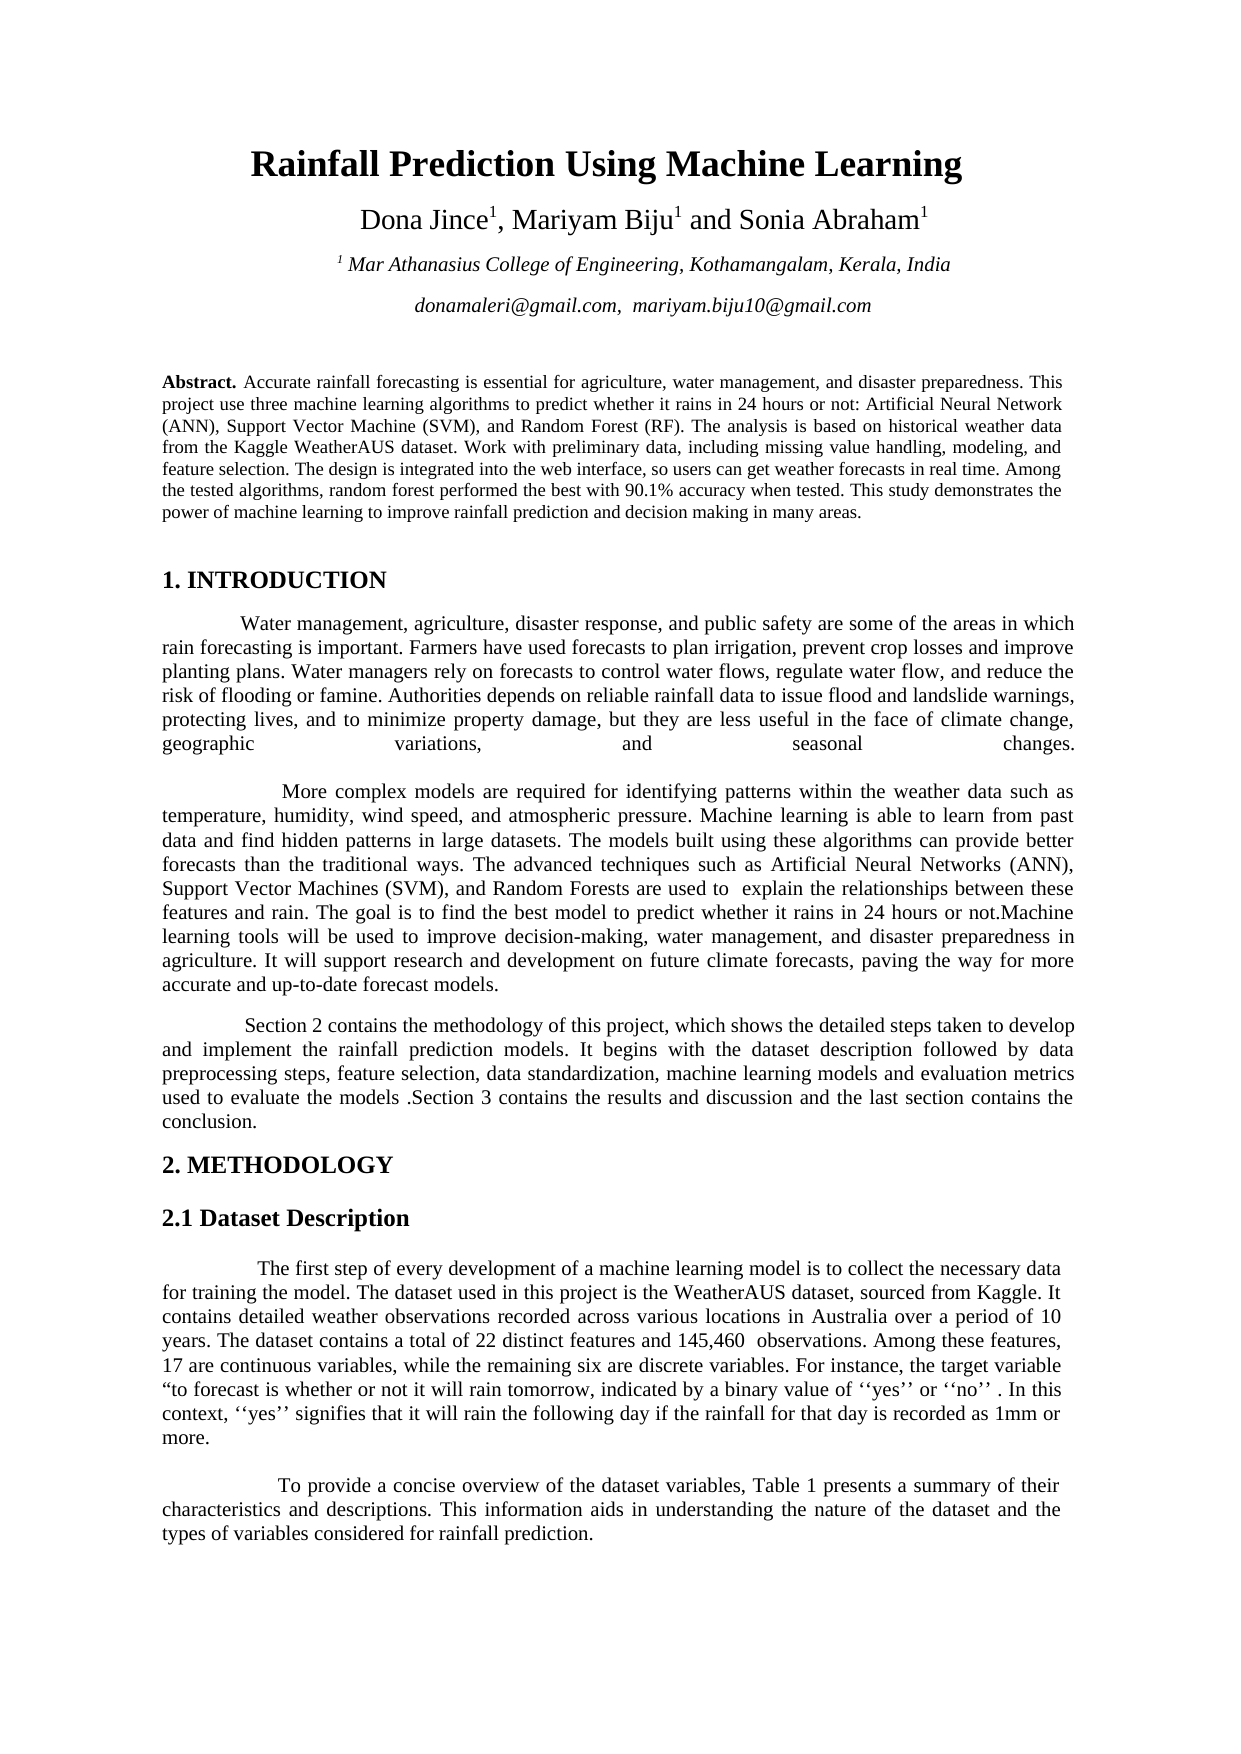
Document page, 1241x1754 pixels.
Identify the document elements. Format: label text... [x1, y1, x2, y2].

text 1. INTRODUCTION [162, 565, 1064, 594]
title Rainfall Prediction Using Machine Learning [164, 142, 1049, 185]
text Dona Jince1, Mariyam Biju1 and Sonia Abraham1 [239, 202, 1049, 235]
subtitle Water management, agriculture, disaster response, and public safety are some of the areas in which rain forecasting is important. Farmers have used forecasts to plan irrigation, prevent crop losses and improve planting plans. Water managers rely on forecasts to control water flows, regulate water flow, and reduce the risk of flooding or famine. Authorities depends on reliable rainfall data to issue flood and landslide warnings, protecting lives, and to minimize property damage, but they are less useful in the face of climate change, geographic variations, and seasonal changes. More complex models are required for identifying patterns within the weather data such as temperature, humidity, wind speed, and atmospheric pressure. Machine learning is able to learn from past data and find hidden patterns in large datasets. The models built using these algorithms can provide better forecasts than the traditional ways. The advanced techniques such as Artificial Neural Networks (ANN), Support Vector Machines (SVM), and Random Forests are used to explain the relationships between these features and rain. The goal is to find the best model to predict whether it rains in 24 hours or not.Machine learning tools will be used to improve decision-making, water management, and disaster preparedness in agriculture. It will support research and development on future climate forecasts, paving the way for more accurate and up-to-date forecast models. [162, 611, 1076, 996]
list Dataset Description [162, 1203, 1076, 1232]
text Abstract. Accurate rainfall forecasting is essential for agriculture, water management, and disaster preparedness. This project use three machine learning algorithms to predict whether it rains in 24 hours or not: Artificial Neural Network (ANN), Support Vector Machine (SVM), and Random Forest (RF). The analysis is based on historical weather data from the Kaggle WeatherAUS dataset. Work with preliminary data, including missing value handling, modeling, and feature selection. The design is integrated into the web interface, so users can get weather forecasts in real time. Among the tested algorithms, random forest performed the best with 90.1% accuracy when tested. This study demonstrates the power of machine learning to improve rainfall prediction and decision making in many areas. [162, 371, 1064, 522]
subtitle 2. METHODOLOGY [162, 1150, 1076, 1178]
text 1 Mar Athanasius College of Engineering, Kothamangalam, Kerala, India donamaleri@gmail.com, mariyam.biju10@gmail.com [238, 252, 1049, 317]
text The first step of every development of a machine learning model is to collect the necessary data for training the model. The dataset used in this project is the WeatherAUS dataset, sourced from Kaggle. It contains detailed weather observations recorded across various locations in Australia over a period of 10 years. The dataset contains a total of 22 distinct features and 145,460 observations. Among these features, 17 are continuous variables, while the remaining six are discrete variables. For instance, the target variable “to forecast is whether or not it will rain tomorrow, indicated by a binary value of ‘‘yes’’ or ‘‘no’’ . In this context, ‘‘yes’’ signifies that it will rain the following day if the rainfall for that day is recorded as 1mm or more. [162, 1256, 1063, 1449]
text To provide a concise overview of the dataset variables, Table 1 presents a summary of their characteristics and descriptions. This information aids in understanding the nature of the dataset and the types of variables considered for rainfall prediction. [162, 1473, 1063, 1545]
subtitle Section 2 contains the methodology of this project, which shows the detailed steps taken to develop and implement the rainfall prediction models. It begins with the dataset description followed by data preprocessing steps, feature selection, data standardization, machine learning models and evaluation metrics used to evaluate the models .Section 3 contains the results and discussion and the last section contains the conclusion. [162, 1013, 1076, 1133]
